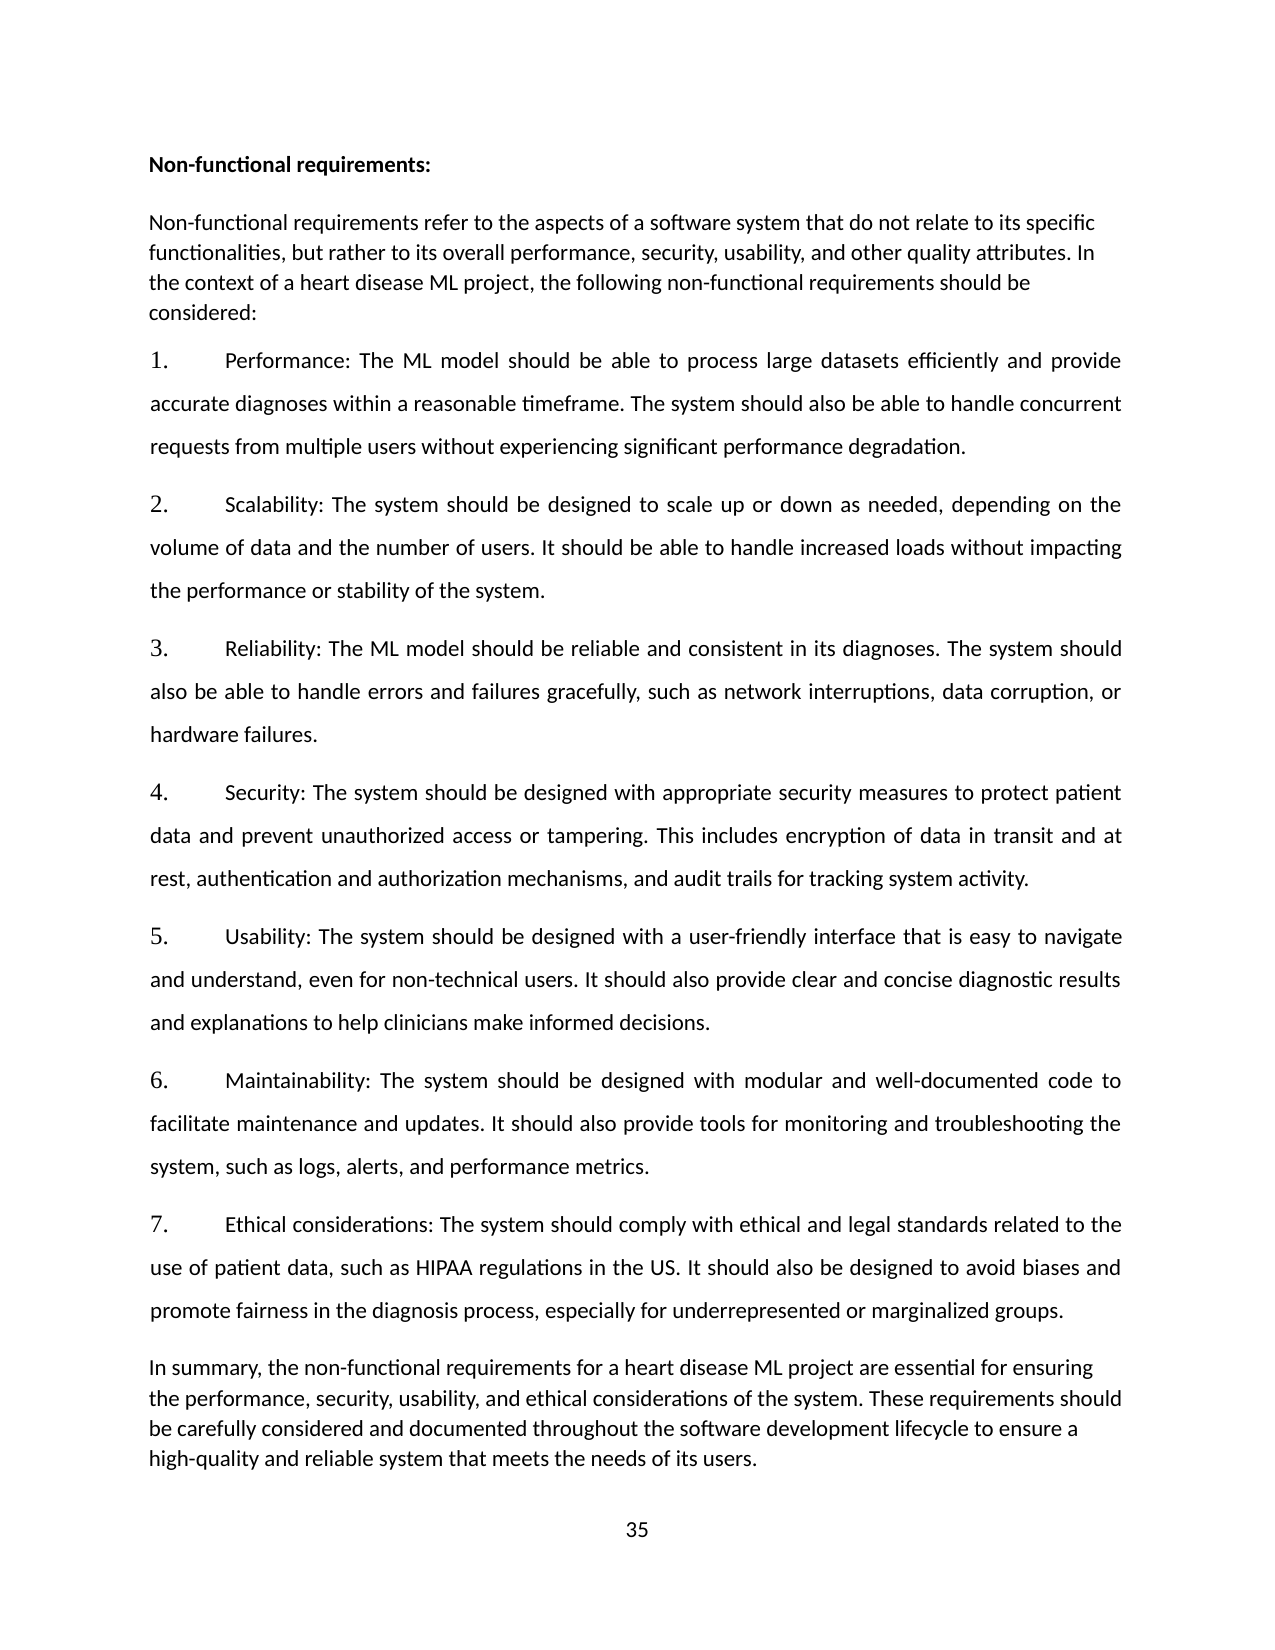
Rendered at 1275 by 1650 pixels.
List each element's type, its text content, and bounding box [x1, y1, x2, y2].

list Security: The system should be designed with appropriate security measures to protect patient data and prevent unauthorized access or tampering. This includes encryption of data in transit and at rest, authentication and authorization mechanisms, and audit trails for tracking system activity. [150, 777, 1123, 892]
text In summary, the non-functional requirements for a heart disease ML project are essential for ensuring the performance, security, usability, and ethical considerations of the system. These requirements should be carefully considered and documented throughout the software development lifecycle to ensure a high-quality and reliable system that meets the needs of its users. [148, 1353, 1123, 1472]
text Non-functional requirements: [148, 150, 1125, 178]
list Usability: The system should be designed with a user-friendly interface that is easy to navigate and understand, even for non-technical users. It should also provide clear and concise diagnostic results and explanations to help clinicians make informed decisions. [150, 921, 1123, 1036]
list Reliability: The ML model should be reliable and consistent in its diagnoses. The system should also be able to handle errors and failures gracefully, such as network interruptions, data corruption, or hardware failures. [150, 633, 1123, 748]
list Ethical considerations: The system should comply with ethical and legal standards related to the use of patient data, such as HIPAA regulations in the US. It should also be designed to avoid biases and promote fairness in the diagnosis process, especially for underrepresented or marginalized groups. [150, 1209, 1123, 1324]
list Maintainability: The system should be designed with modular and well-documented code to facilitate maintenance and updates. It should also provide tools for monitoring and troubleshooting the system, such as logs, alerts, and performance metrics. [150, 1065, 1123, 1180]
list Scalability: The system should be designed to scale up or down as needed, depending on the volume of data and the number of users. It should be able to handle increased loads without impacting the performance or stability of the system. [150, 489, 1123, 604]
text Non-functional requirements refer to the aspects of a software system that do not relate to its specific functionalities, but rather to its overall performance, security, usability, and other quality attributes. In the context of a heart disease ML project, the following non-functional requirements should be considered: [148, 208, 1123, 326]
list Performance: The ML model should be able to process large datasets efficiently and provide accurate diagnoses within a reasonable timeframe. The system should also be able to handle concurrent requests from multiple users without experiencing significant performance degradation. [150, 345, 1123, 460]
